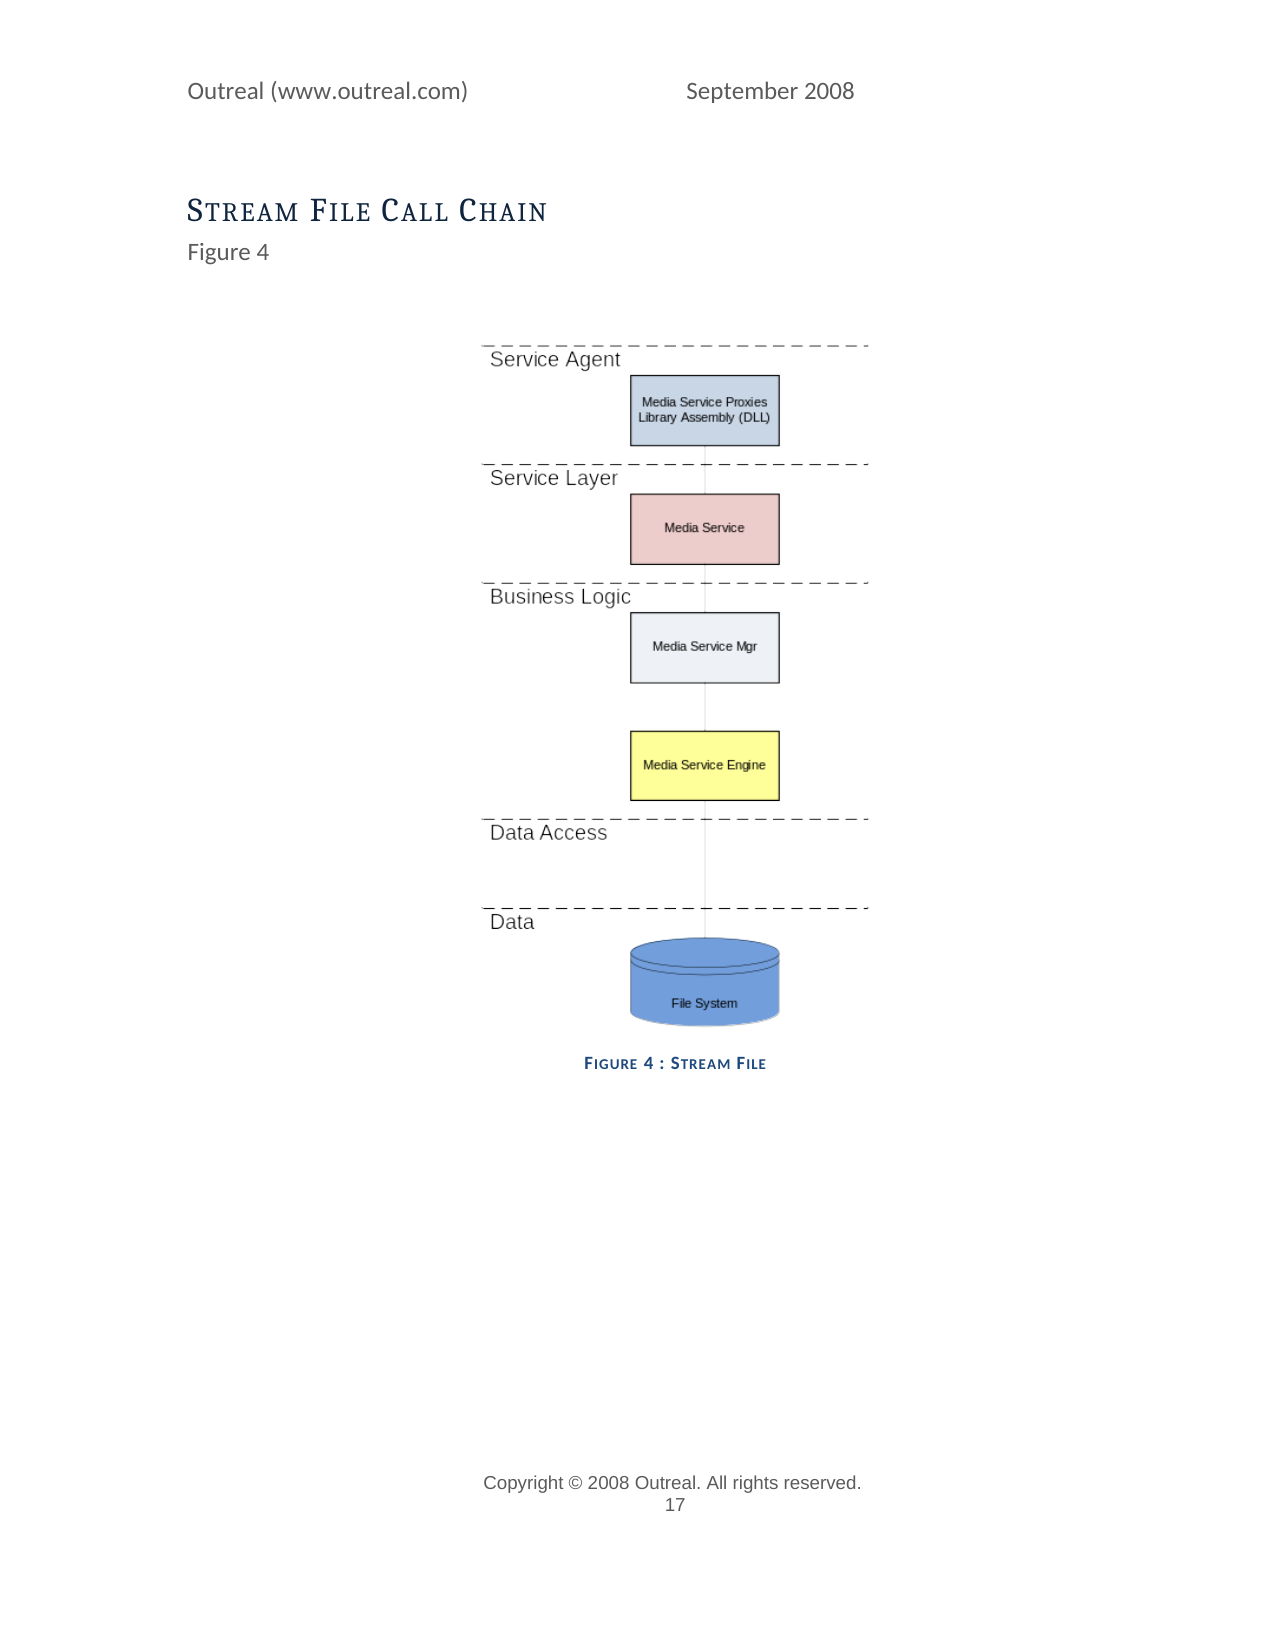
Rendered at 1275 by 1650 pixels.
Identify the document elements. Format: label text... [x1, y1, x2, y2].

text Figure 4 [187, 236, 1162, 267]
subtitle Stream File Call Chain [187, 192, 1162, 230]
